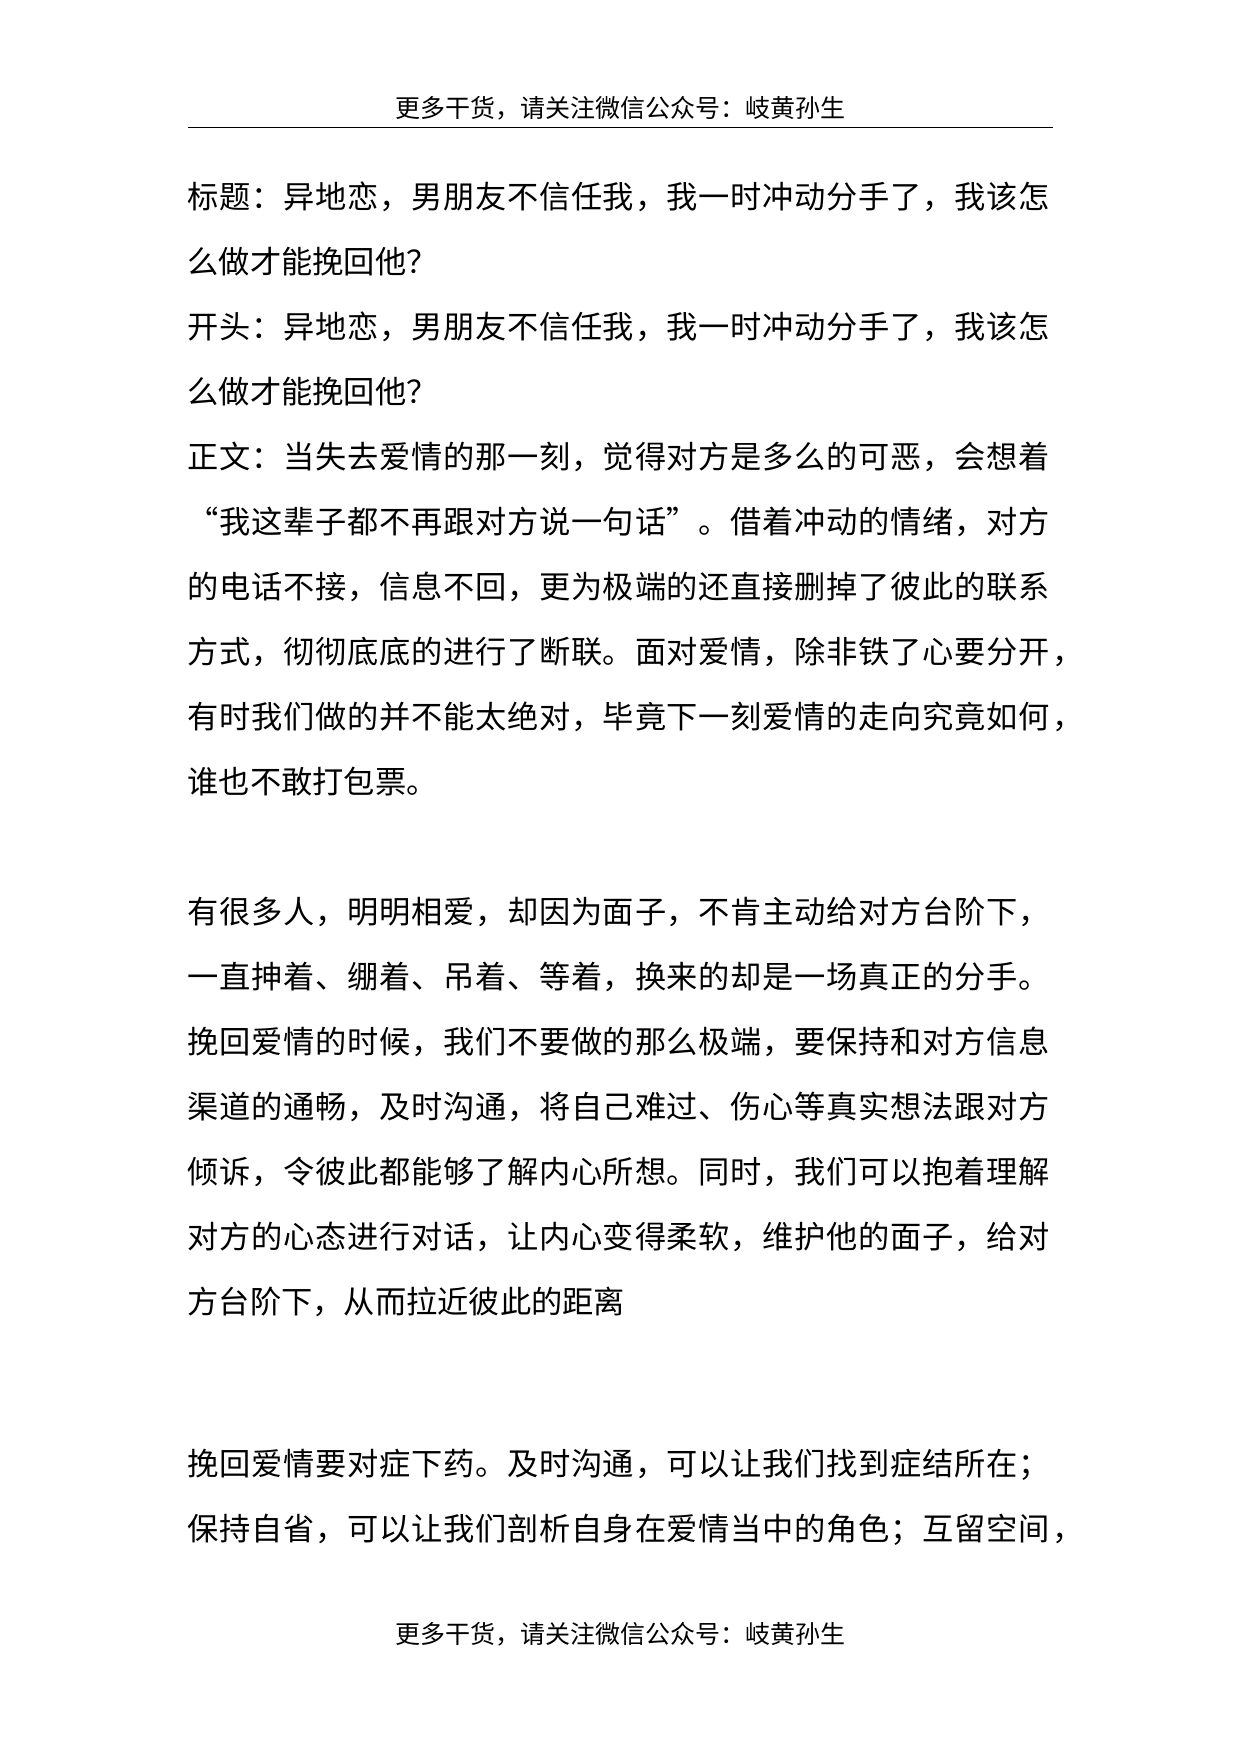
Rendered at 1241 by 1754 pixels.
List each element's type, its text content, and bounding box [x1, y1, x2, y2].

text 标题：异地恋，男朋友不信任我，我一时冲动分手了，我该怎么做才能挽回他？ [187, 162, 1053, 292]
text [187, 1429, 1053, 1559]
text 有很多人，明明相爱，却因为面子，不肯主动给对方台阶下，一直抻着、绷着、吊着、等着，换来的却是一场真正的分手。挽回爱情的时候，我们不要做的那么极端，要保持和对方信息渠道的通畅，及时沟通，将自己难过、伤心等真实想法跟对方倾诉，令彼此都能够了解内心所想。同时，我们可以抱着理解对方的心态进行对话，让内心变得柔软，维护他的面子，给对方台阶下，从而拉近彼此的距离 [187, 877, 1053, 1332]
text 正文：当失去爱情的那一刻，觉得对方是多么的可恶，会想着“我这辈子都不再跟对方说一句话”。借着冲动的情绪，对方的电话不接，信息不回，更为极端的还直接删掉了彼此的联系方式，彻彻底底的进行了断联。面对爱情，除非铁了心要分开，有时我们做的并不能太绝对，毕竟下一刻爱情的走向究竟如何，谁也不敢打包票。 [187, 422, 1053, 812]
text 开头：异地恋，男朋友不信任我，我一时冲动分手了，我该怎么做才能挽回他？ [187, 292, 1053, 422]
